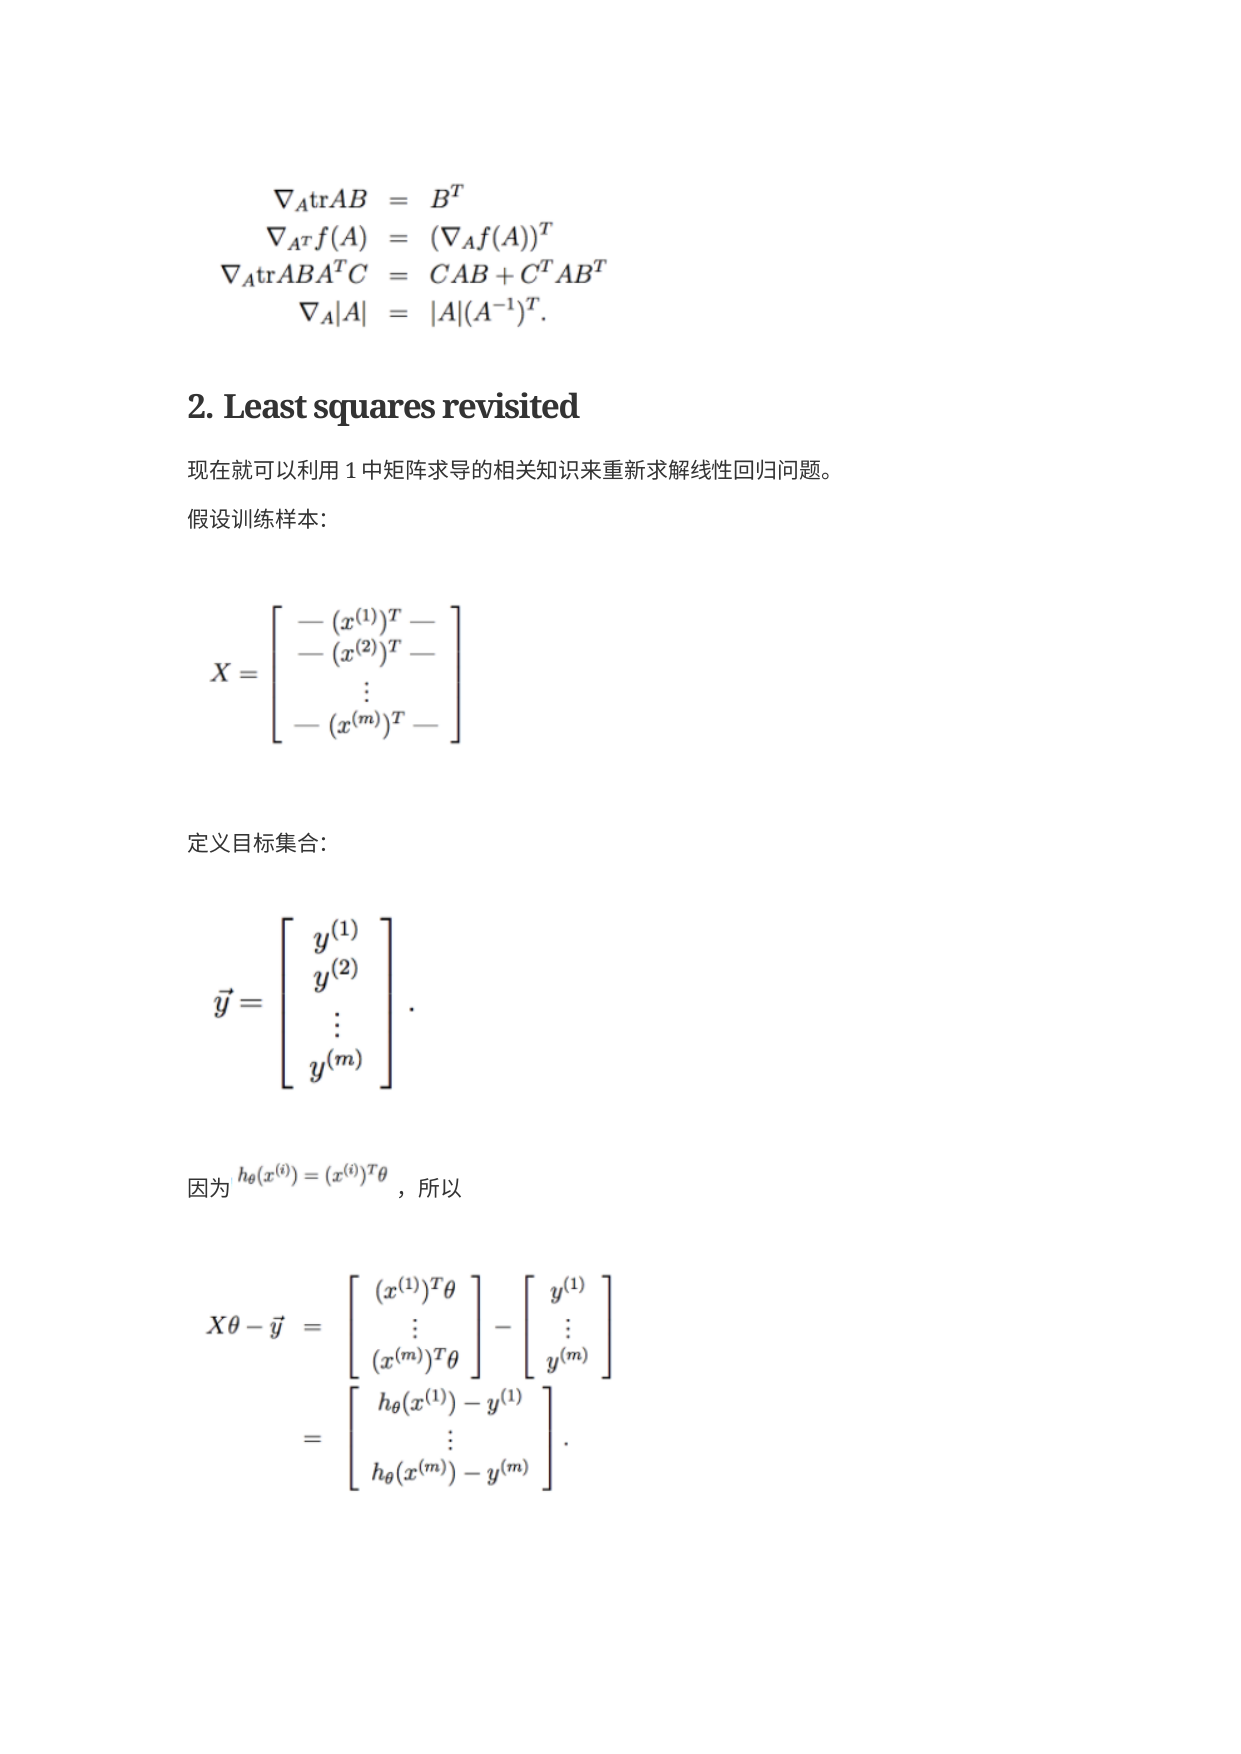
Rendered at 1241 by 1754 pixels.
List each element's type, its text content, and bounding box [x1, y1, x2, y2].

text 2. Least squares revisited [187, 373, 1053, 438]
text 现在就可以利用1中矩阵求导的相关知识来重新求解线性回归问题。 [187, 453, 1053, 486]
picture [187, 162, 643, 351]
picture [187, 549, 547, 781]
text 定义目标集合： [187, 825, 1053, 858]
text 因为，所以 [187, 1149, 1053, 1214]
picture [187, 873, 470, 1111]
picture [187, 1229, 653, 1506]
text 假设训练样本： [187, 501, 1053, 534]
picture [231, 1148, 397, 1197]
